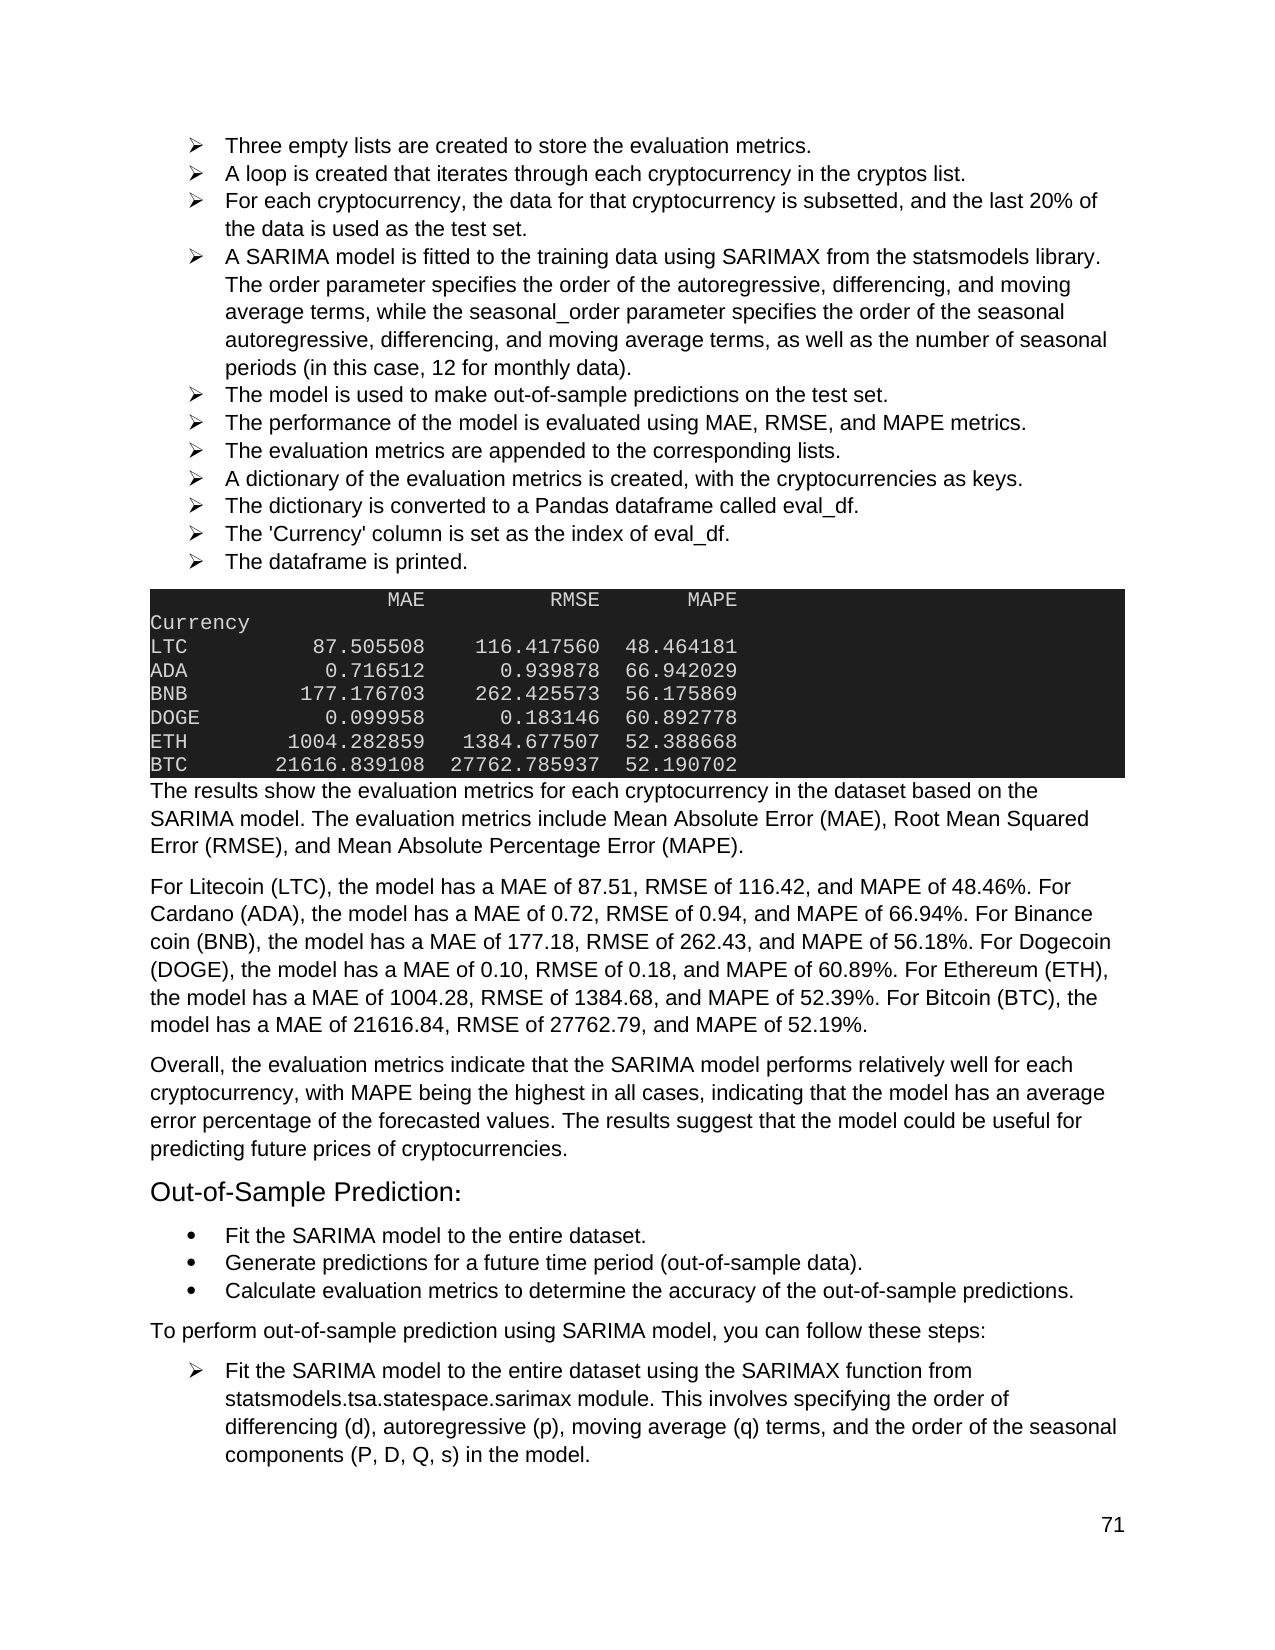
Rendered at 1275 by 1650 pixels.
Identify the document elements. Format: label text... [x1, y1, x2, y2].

text The results show the evaluation metrics for each cryptocurrency in the dataset based on the SARIMA model. The evaluation metrics include Mean Absolute Error (MAE), Root Mean Squared Error (RMSE), and Mean Absolute Percentage Error (MAPE). [150, 778, 1125, 858]
list Fit the SARIMA model to the entire dataset. [187, 1222, 1125, 1248]
text To perform out-of-sample prediction using SARIMA model, you can follow these steps: [150, 1318, 1125, 1343]
text Overall, the evaluation metrics indicate that the SARIMA model performs relatively well for each cryptocurrency, with MAPE being the highest in all cases, indicating that the model has an average error percentage of the forecasted values. The results suggest that the model could be useful for predicting future prices of cryptocurrencies. [150, 1052, 1125, 1161]
list The evaluation metrics are appended to the corresponding lists. [187, 438, 1125, 463]
text For Litecoin (LTC), the model has a MAE of 87.51, RMSE of 116.42, and MAPE of 48.46%. For Cardano (ADA), the model has a MAE of 0.72, RMSE of 0.94, and MAPE of 66.94%. For Binance coin (BNB), the model has a MAE of 177.18, RMSE of 262.43, and MAPE of 56.18%. For Dogecoin (DOGE), the model has a MAE of 0.10, RMSE of 0.18, and MAPE of 60.89%. For Ethereum (ETH), the model has a MAE of 1004.28, RMSE of 1384.68, and MAPE of 52.39%. For Bitcoin (BTC), the model has a MAE of 21616.84, RMSE of 27762.79, and MAPE of 52.19%. [150, 873, 1125, 1037]
text LTC 87.505508 116.417560 48.464181 [150, 636, 1125, 660]
list Generate predictions for a future time period (out-of-sample data). [187, 1250, 1125, 1275]
text MAE RMSE MAPE [150, 589, 1125, 612]
list Fit the SARIMA model to the entire dataset using the SARIMAX function from statsmodels.tsa.statespace.sarimax module. This involves specifying the order of differencing (d), autoregressive (p), moving average (q) terms, and the order of the seasonal components (P, D, Q, s) in the model. [187, 1358, 1125, 1467]
list A SARIMA model is fitted to the training data using SARIMAX from the statsmodels library. The order parameter specifies the order of the autoregressive, differencing, and moving average terms, while the seasonal_order parameter specifies the order of the seasonal autoregressive, differencing, and moving average terms, as well as the number of seasonal periods (in this case, 12 for monthly data). [187, 244, 1125, 380]
text Currency [150, 612, 1125, 636]
text Out-of-Sample Prediction: [150, 1176, 1125, 1207]
list Three empty lists are created to store the evaluation metrics. [187, 133, 1125, 158]
text ETH 1004.282859 1384.677507 52.388668 [150, 731, 1125, 754]
text BNB 177.176703 262.425573 56.175869 [150, 683, 1125, 707]
list The 'Currency' column is set as the index of eval_df. [187, 521, 1125, 546]
list Calculate evaluation metrics to determine the accuracy of the out-of-sample predictions. [187, 1278, 1125, 1303]
list A loop is created that iterates through each cryptocurrency in the cryptos list. [187, 161, 1125, 186]
text BTC 21616.839108 27762.785937 52.190702 [150, 754, 1125, 778]
list A dictionary of the evaluation metrics is created, with the cryptocurrencies as keys. [187, 465, 1125, 491]
list The model is used to make out-of-sample predictions on the test set. [187, 382, 1125, 407]
list The performance of the model is evaluated using MAE, RMSE, and MAPE metrics. [187, 410, 1125, 435]
text ADA 0.716512 0.939878 66.942029 [150, 660, 1125, 683]
list The dataframe is printed. [187, 548, 1125, 574]
list For each cryptocurrency, the data for that cryptocurrency is subsetted, and the last 20% of the data is used as the test set. [187, 188, 1125, 241]
list The dictionary is converted to a Pandas dataframe called eval_df. [187, 493, 1125, 518]
text DOGE 0.099958 0.183146 60.892778 [150, 707, 1125, 731]
